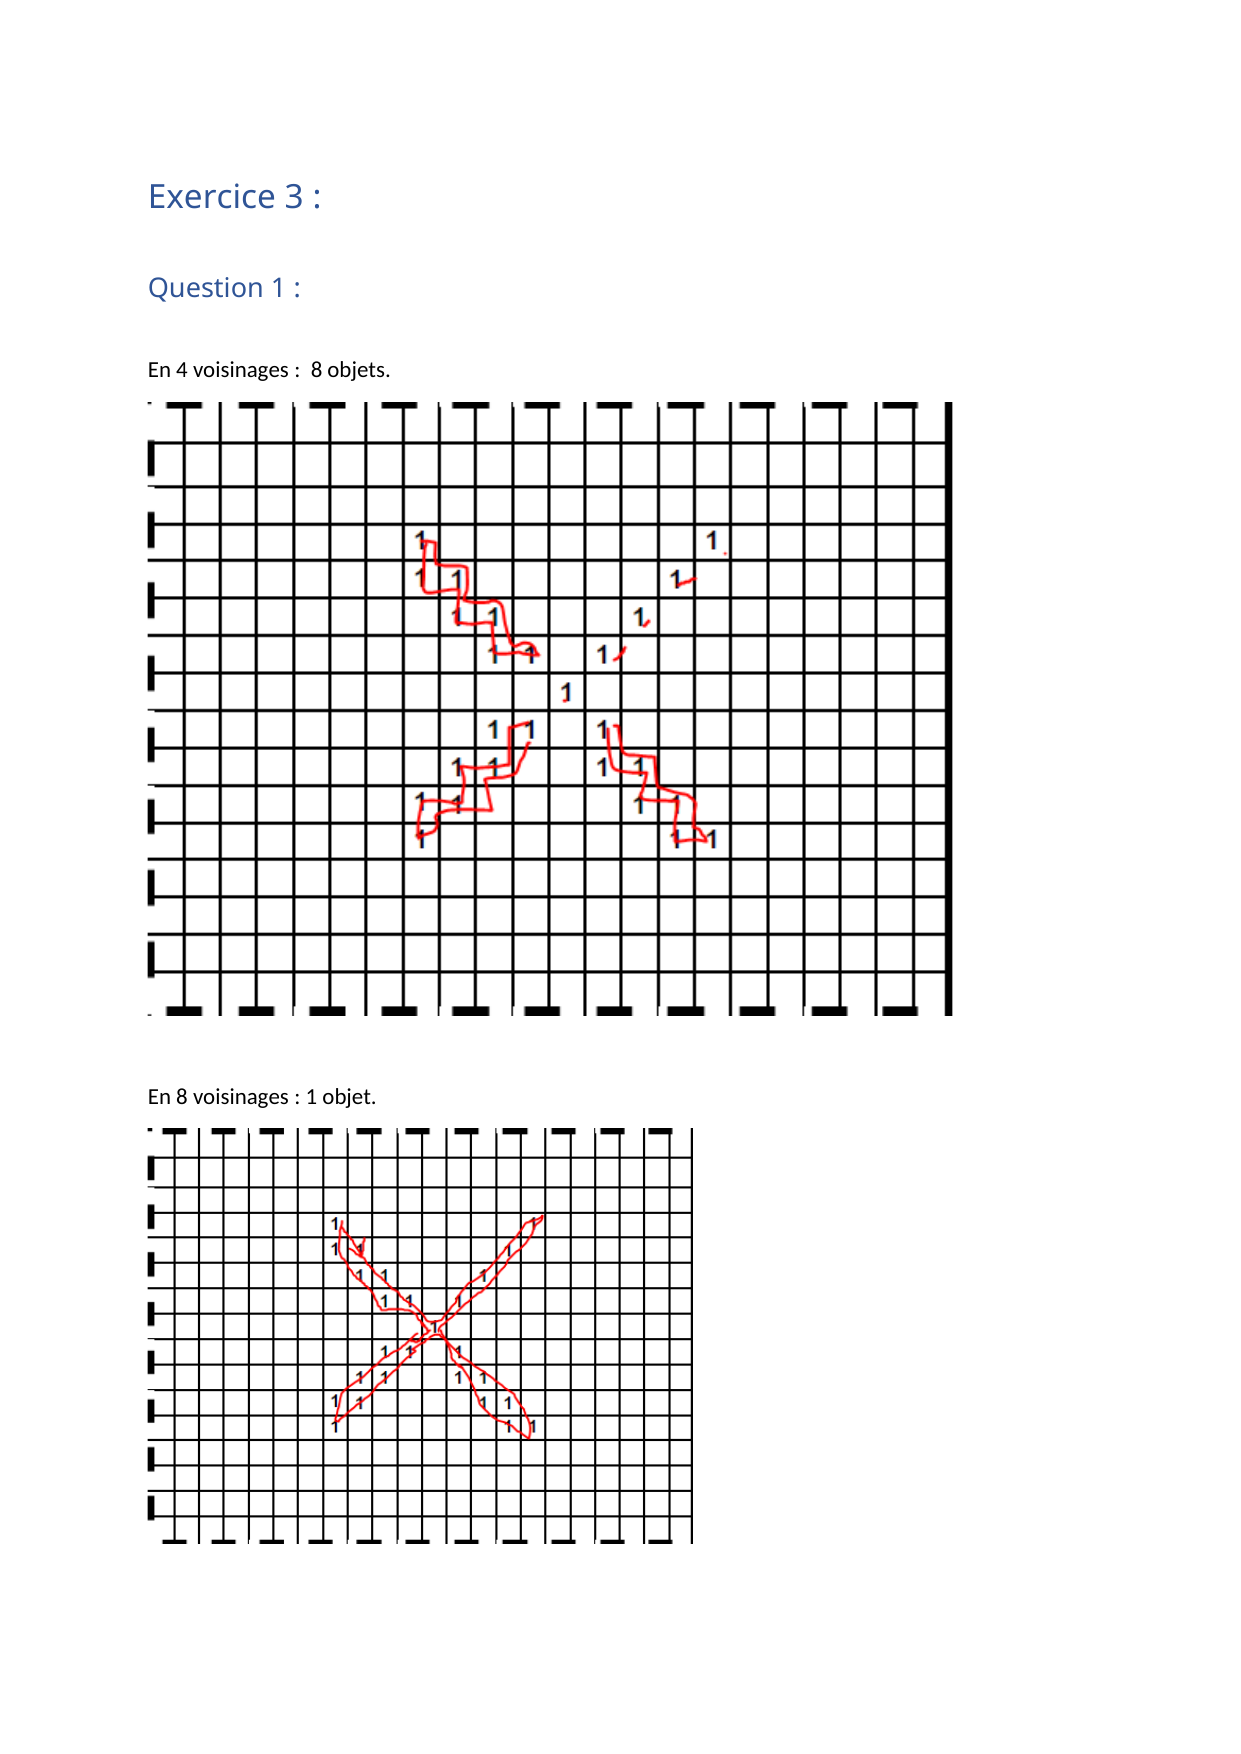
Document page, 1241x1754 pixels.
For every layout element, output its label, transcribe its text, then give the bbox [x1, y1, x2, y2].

subtitle Question 1 : [148, 268, 1093, 305]
text En 4 voisinages : 8 objets. [148, 355, 1093, 383]
subtitle Exercice 3 : [148, 173, 1093, 218]
text En 8 voisinages : 1 objet. [148, 1082, 1093, 1110]
picture [147, 402, 953, 1016]
picture [147, 1128, 693, 1544]
